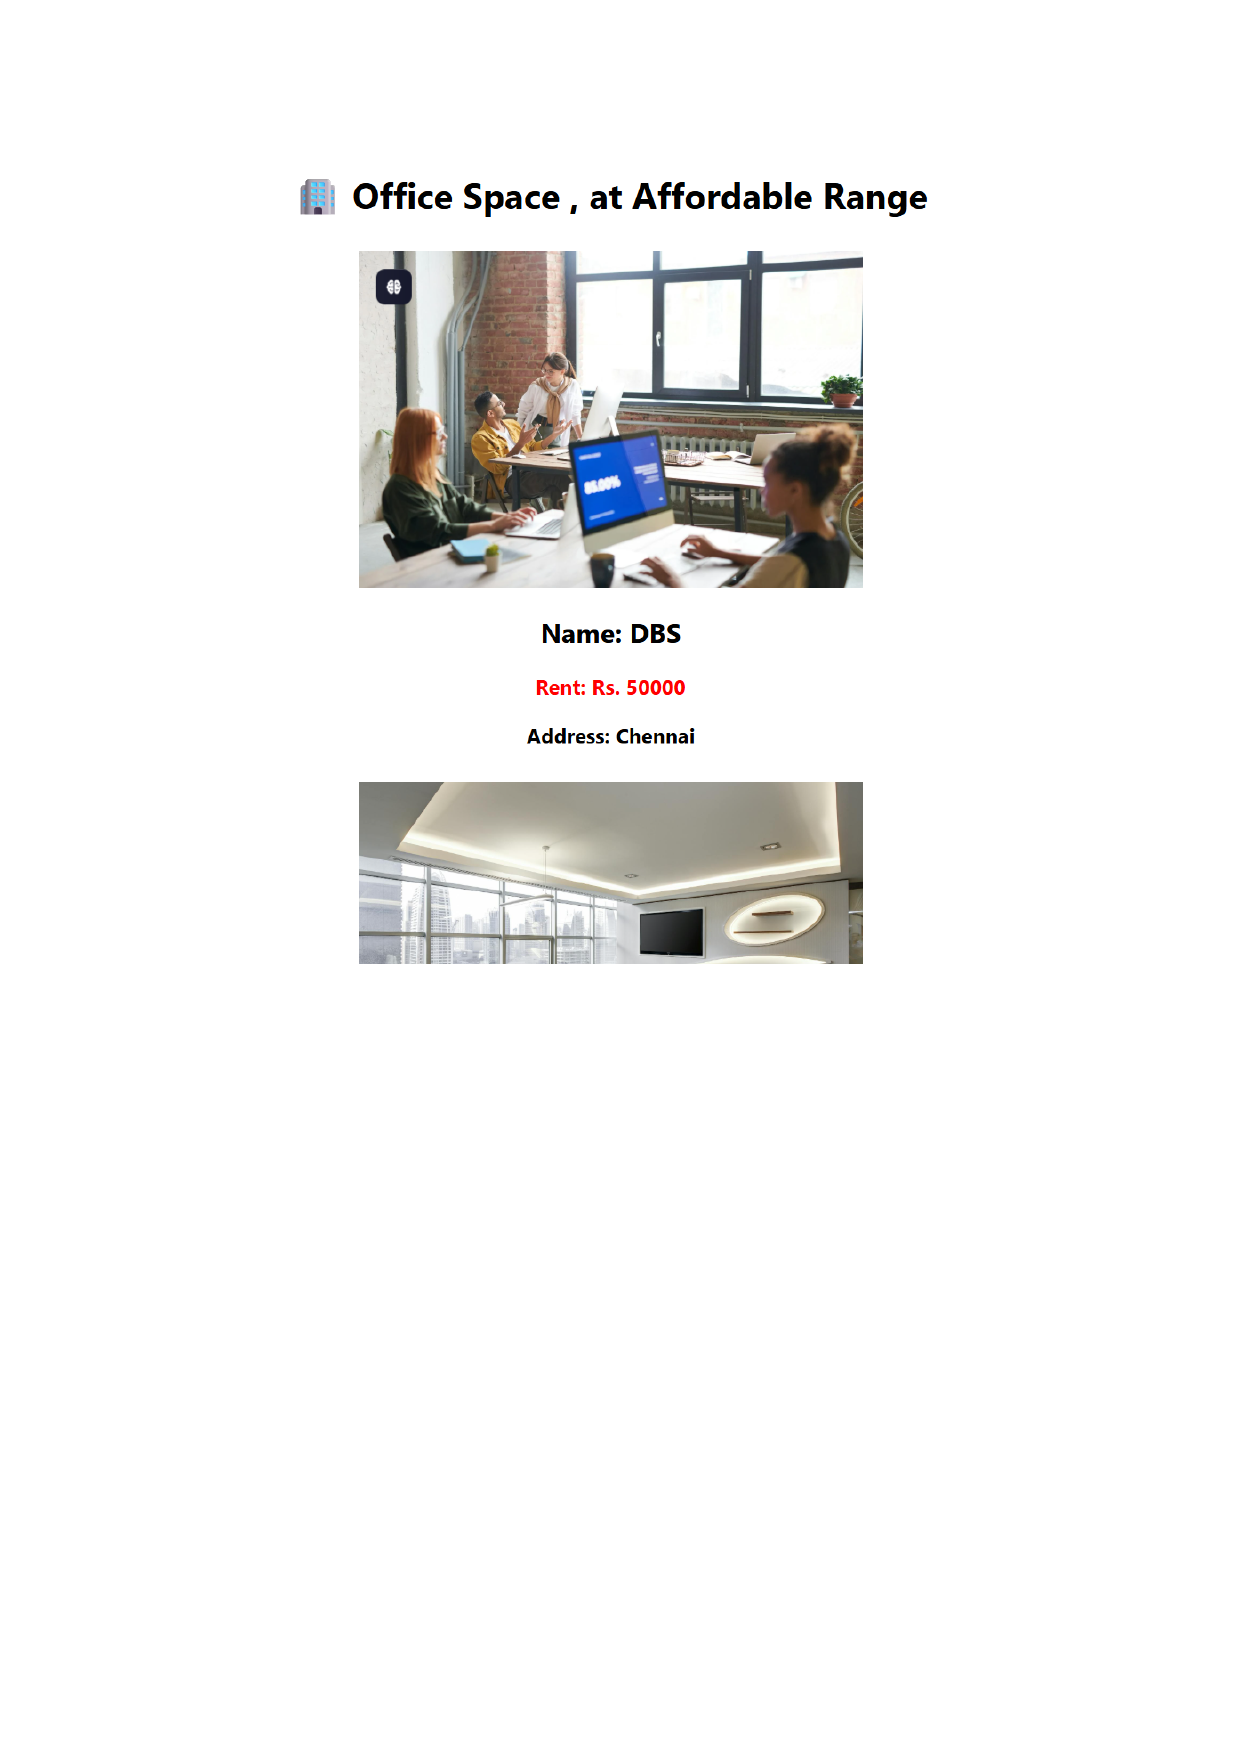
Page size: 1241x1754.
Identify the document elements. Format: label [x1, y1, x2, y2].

picture [150, 150, 1091, 964]
